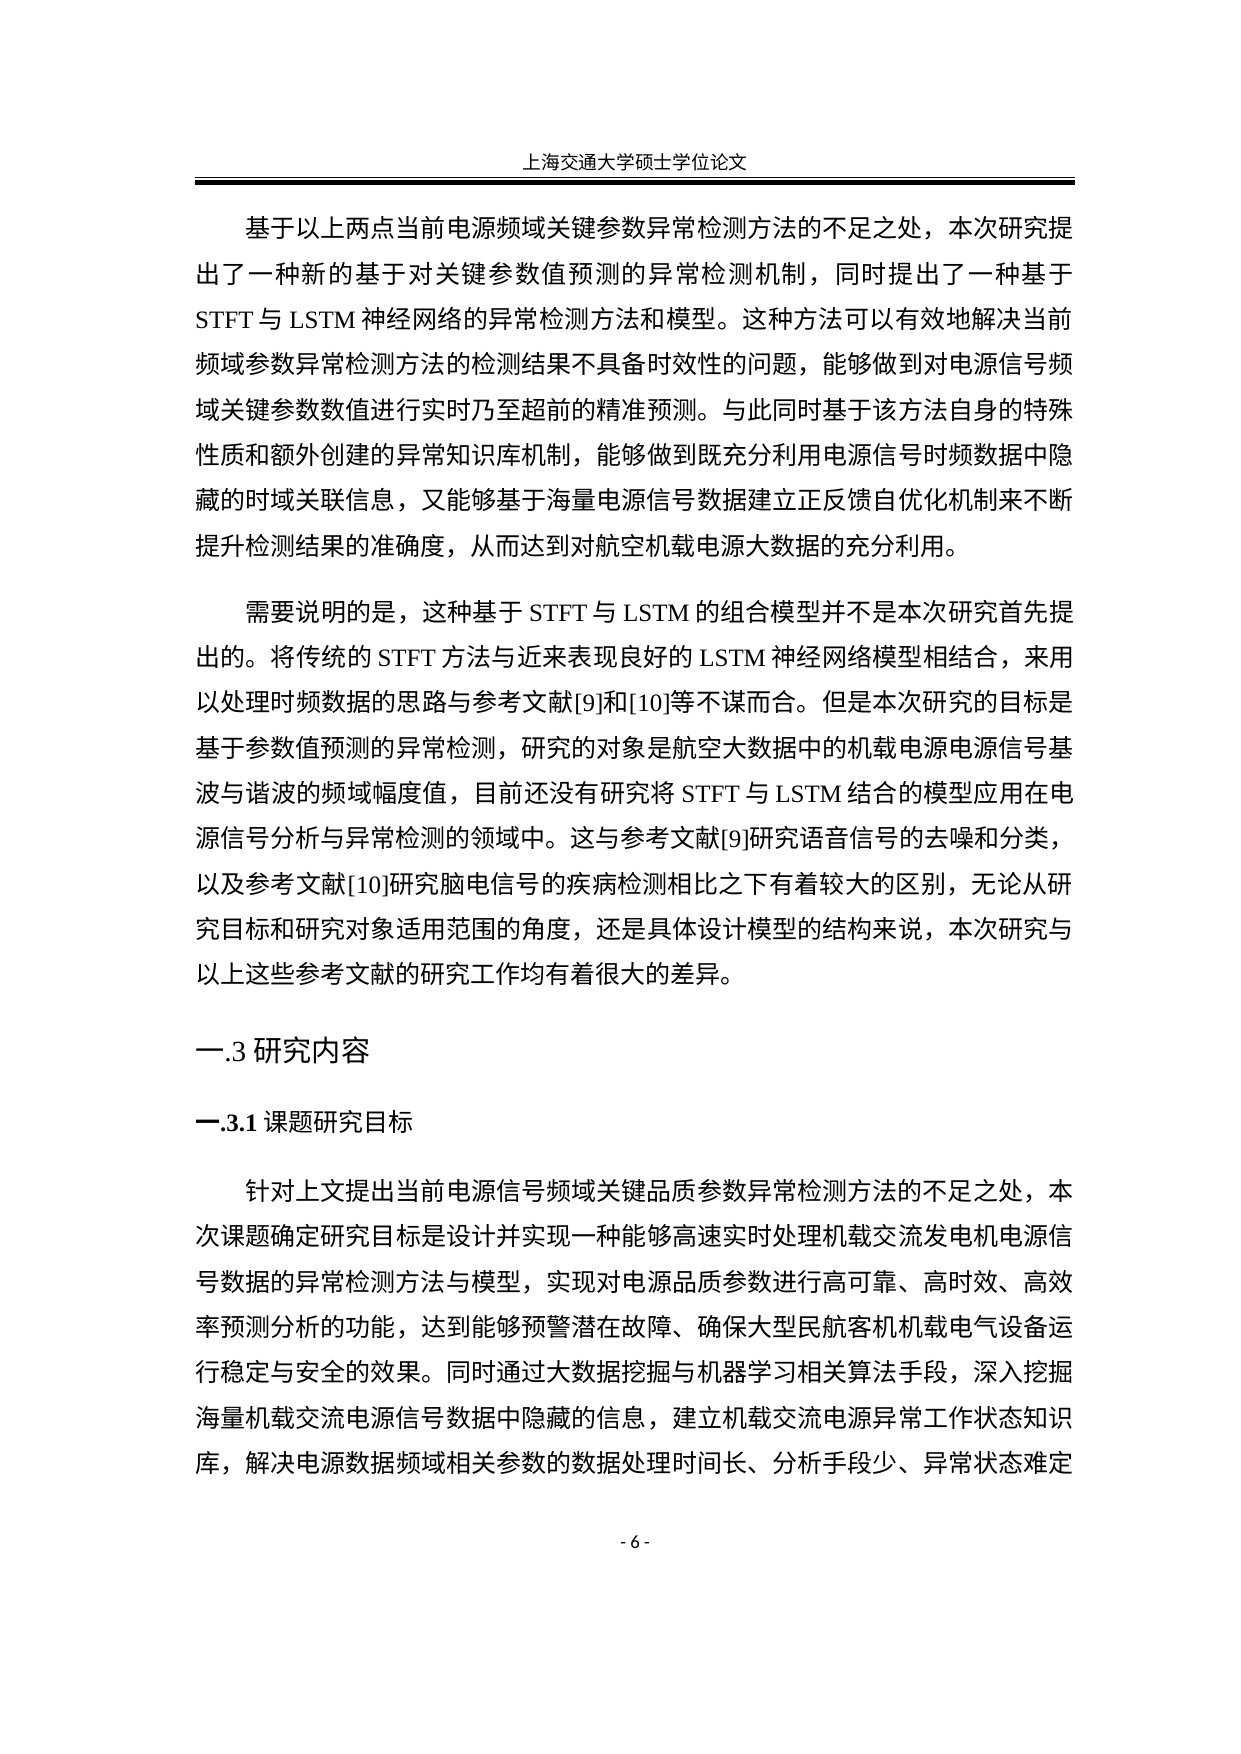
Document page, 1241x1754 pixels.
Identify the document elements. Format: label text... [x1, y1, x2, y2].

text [195, 1171, 1075, 1479]
subtitle 课题研究目标 [195, 1103, 1075, 1139]
subtitle 研究内容 [195, 1027, 1075, 1069]
text 基于以上两点当前电源频域关键参数异常检测方法的不足之处，本次研究提出了一种新的基于对关键参数值预测的异常检测机制，同时提出了一种基于STFT与LSTM神经网络的异常检测方法和模型。这种方法可以有效地解决当前频域参数异常检测方法的检测结果不具备时效性的问题，能够做到对电源信号频域关键参数数值进行实时乃至超前的精准预测。与此同时基于该方法自身的特殊性质和额外创建的异常知识库机制，能够做到既充分利用电源信号时频数据中隐藏的时域关联信息，又能够基于海量电源信号数据建立正反馈自优化机制来不断提升检测结果的准确度，从而达到对航空机载电源大数据的充分利用。 [195, 209, 1075, 562]
text 需要说明的是，这种基于STFT与LSTM的组合模型并不是本次研究首先提出的。将传统的STFT方法与近来表现良好的LSTM神经网络模型相结合，来用以处理时频数据的思路与参考文献[9]和[10]等不谋而合。但是本次研究的目标是基于参数值预测的异常检测，研究的对象是航空大数据中的机载电源电源信号基波与谐波的频域幅度值，目前还没有研究将STFT与LSTM结合的模型应用在电源信号分析与异常检测的领域中。这与参考文献[9]研究语音信号的去噪和分类，以及参考文献[10]研究脑电信号的疾病检测相比之下有着较大的区别，无论从研究目标和研究对象适用范围的角度，还是具体设计模型的结构来说，本次研究与以上这些参考文献的研究工作均有着很大的差异。 [195, 592, 1075, 991]
